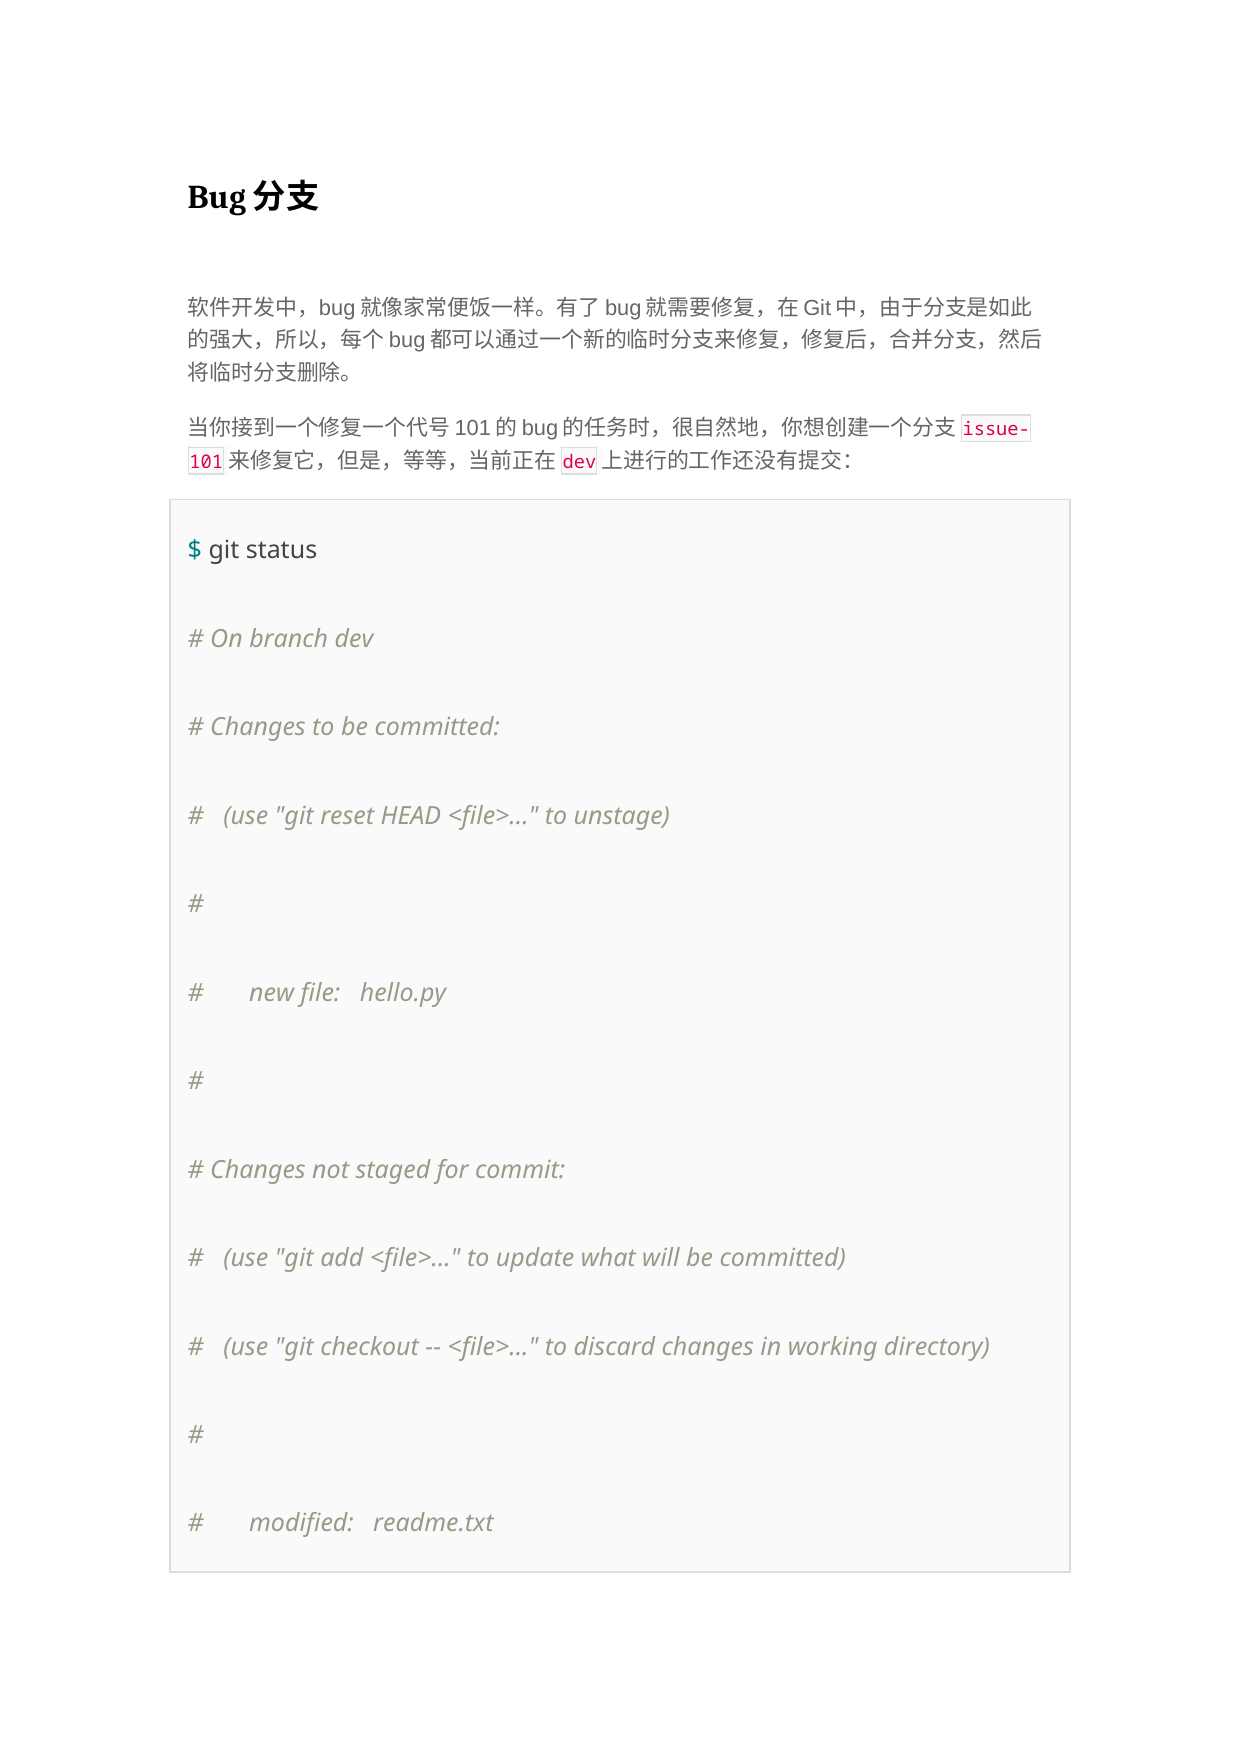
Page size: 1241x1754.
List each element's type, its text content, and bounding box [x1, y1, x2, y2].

text # [171, 1029, 1069, 1112]
text # On branch dev [171, 587, 1069, 670]
text # [171, 1383, 1069, 1466]
text # (use "git reset HEAD <file>..." to unstage) [171, 764, 1069, 847]
subtitle Bug分支 [187, 162, 1053, 227]
text $ git status [171, 500, 1069, 582]
text 软件开发中，bug就像家常便饭一样。有了bug就需要修复，在Git中，由于分支是如此的强大，所以，每个bug都可以通过一个新的临时分支来修复，修复后，合并分支，然后将临时分支删除。 [187, 289, 1053, 387]
text # new file: hello.py [171, 941, 1069, 1024]
text # Changes not staged for commit: [171, 1118, 1069, 1201]
text # modified: readme.txt [171, 1471, 1069, 1571]
text # (use "git add <file>..." to update what will be committed) [171, 1206, 1069, 1289]
text # Changes to be committed: [171, 675, 1069, 759]
text # [171, 852, 1069, 936]
text 当你接到一个修复一个代号101的bug的任务时，很自然地，你想创建一个分支issue-101来修复它，但是，等等，当前正在dev上进行的工作还没有提交： [187, 410, 1053, 475]
text # (use "git checkout -- <file>..." to discard changes in working directory) [171, 1294, 1069, 1378]
